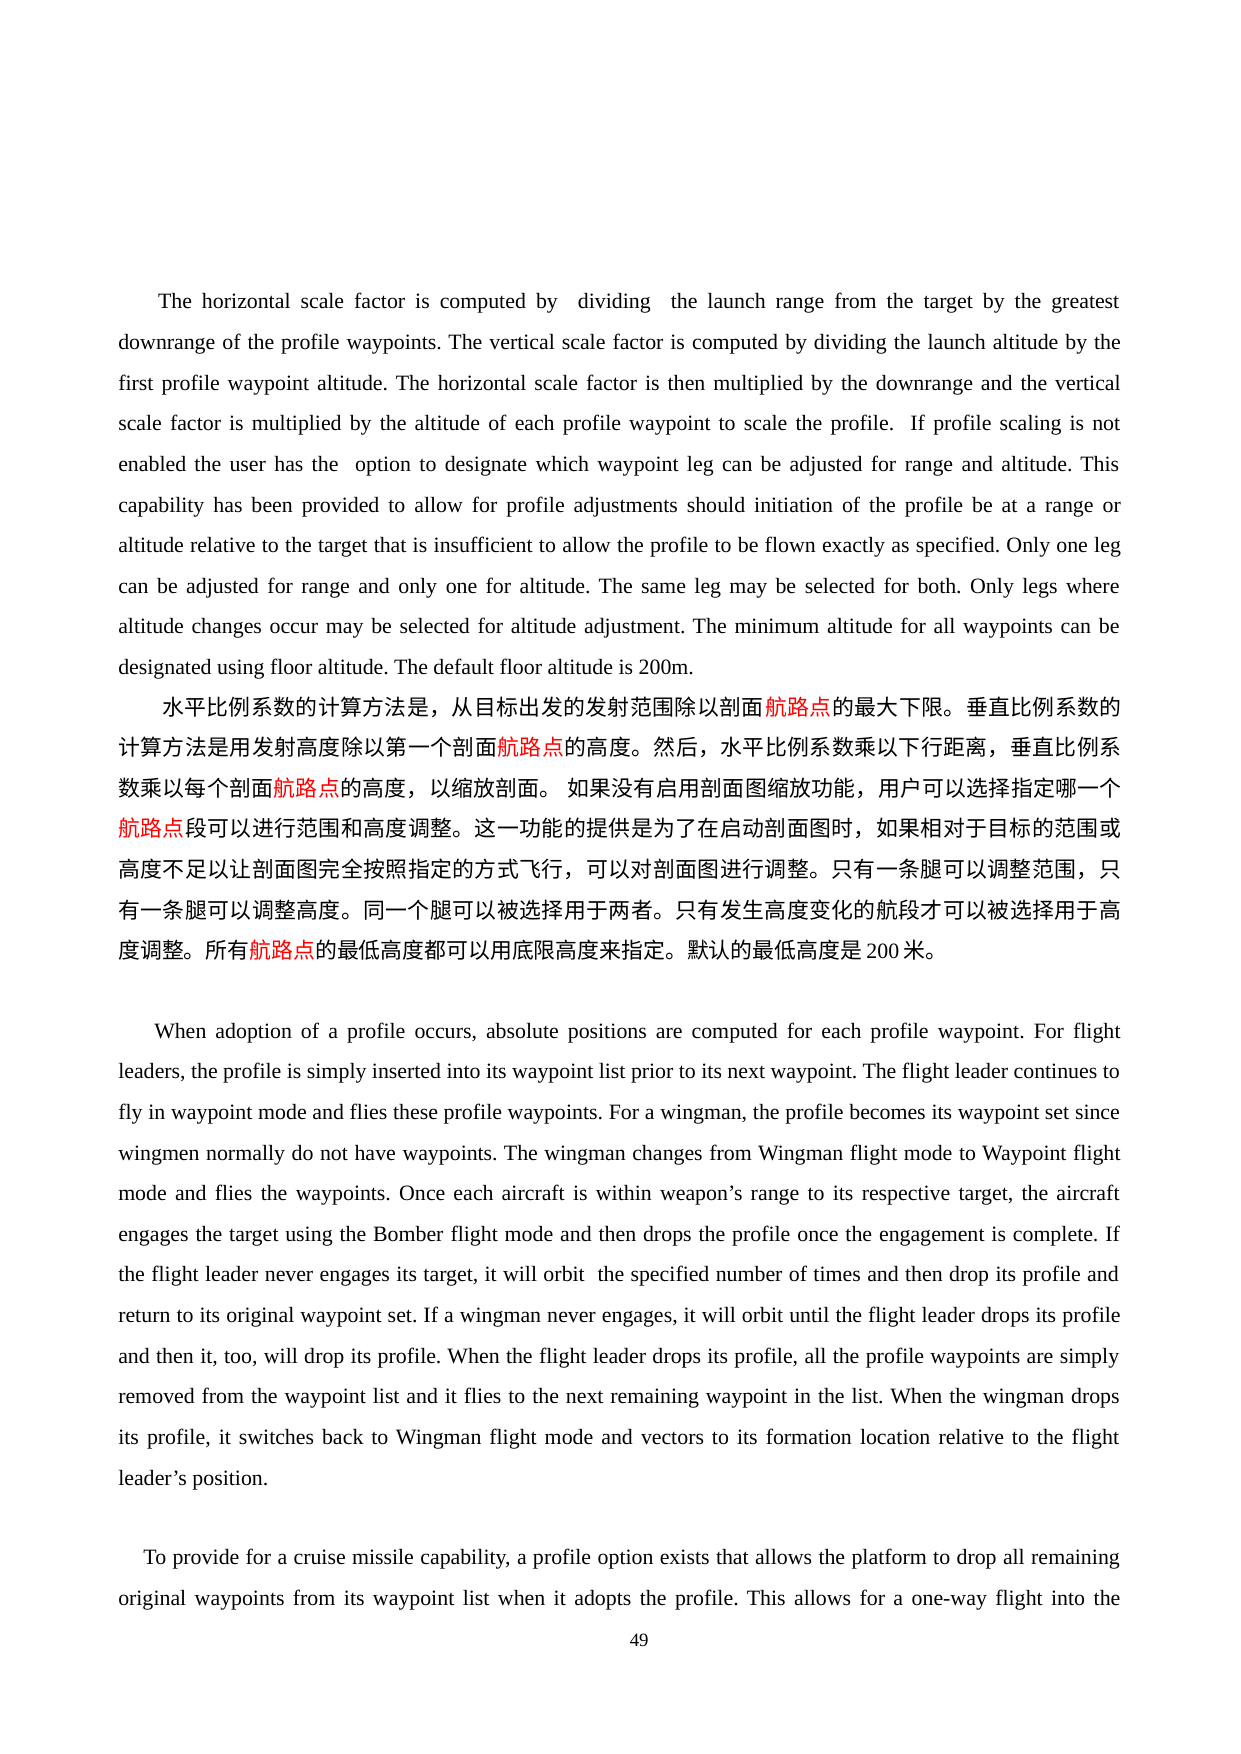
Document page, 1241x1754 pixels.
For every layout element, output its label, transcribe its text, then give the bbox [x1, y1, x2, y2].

text 水平比例系数的计算方法是，从目标出发的发射范围除以剖面航路点的最大下限。垂直比例系数的计算方法是用发射高度除以第一个剖面航路点的高度。然后，水平比例系数乘以下行距离，垂直比例系数乘以每个剖面航路点的高度，以缩放剖面。 如果没有启用剖面图缩放功能，用户可以选择指定哪一个航路点段可以进行范围和高度调整。这一功能的提供是为了在启动剖面图时，如果相对于目标的范围或高度不足以让剖面图完全按照指定的方式飞行，可以对剖面图进行调整。只有一条腿可以调整范围，只有一条腿可以调整高度。同一个腿可以被选择用于两者。只有发生高度变化的航段才可以被选择用于高度调整。所有航路点的最低高度都可以用底限高度来指定。默认的最低高度是200米。 [118, 689, 1122, 965]
text When adoption of a profile occurs, absolute positions are computed for each profile waypoint. For flight leaders, the profile is simply inserted into its waypoint list prior to its next waypoint. The flight leader continues to fly in waypoint mode and flies these profile waypoints. For a wingman, the profile becomes its waypoint set since wingmen normally do not have waypoints. The wingman changes from Wingman flight mode to Waypoint flight mode and flies the waypoints. Once each aircraft is within weapon’s range to its respective target, the aircraft engages the target using the Bomber flight mode and then drops the profile once the engagement is complete. If the flight leader never engages its target, it will orbit the specified number of times and then drop its profile and return to its original waypoint set. If a wingman never engages, it will orbit until the flight leader drops its profile and then it, too, will drop its profile. When the flight leader drops its profile, all the profile waypoints are simply removed from the waypoint list and it flies to the next remaining waypoint in the list. When the wingman drops its profile, it switches back to Wingman flight mode and vectors to its formation location relative to the flight leader’s position. [118, 973, 1122, 1493]
text The horizontal scale factor is computed by dividing the launch range from the target by the greatest downrange of the profile waypoints. The vertical scale factor is computed by dividing the launch altitude by the first profile waypoint altitude. The horizontal scale factor is then multiplied by the downrange and the vertical scale factor is multiplied by the altitude of each profile waypoint to scale the profile. If profile scaling is not enabled the user has the option to designate which waypoint leg can be adjusted for range and altitude. This capability has been provided to allow for profile adjustments should initiation of the profile be at a range or altitude relative to the target that is insufficient to allow the profile to be flown exactly as specified. Only one leg can be adjusted for range and only one for altitude. The same leg may be selected for both. Only legs where altitude changes occur may be selected for altitude adjustment. The minimum altitude for all waypoints can be designated using floor altitude. The default floor altitude is 200m. [118, 244, 1122, 683]
